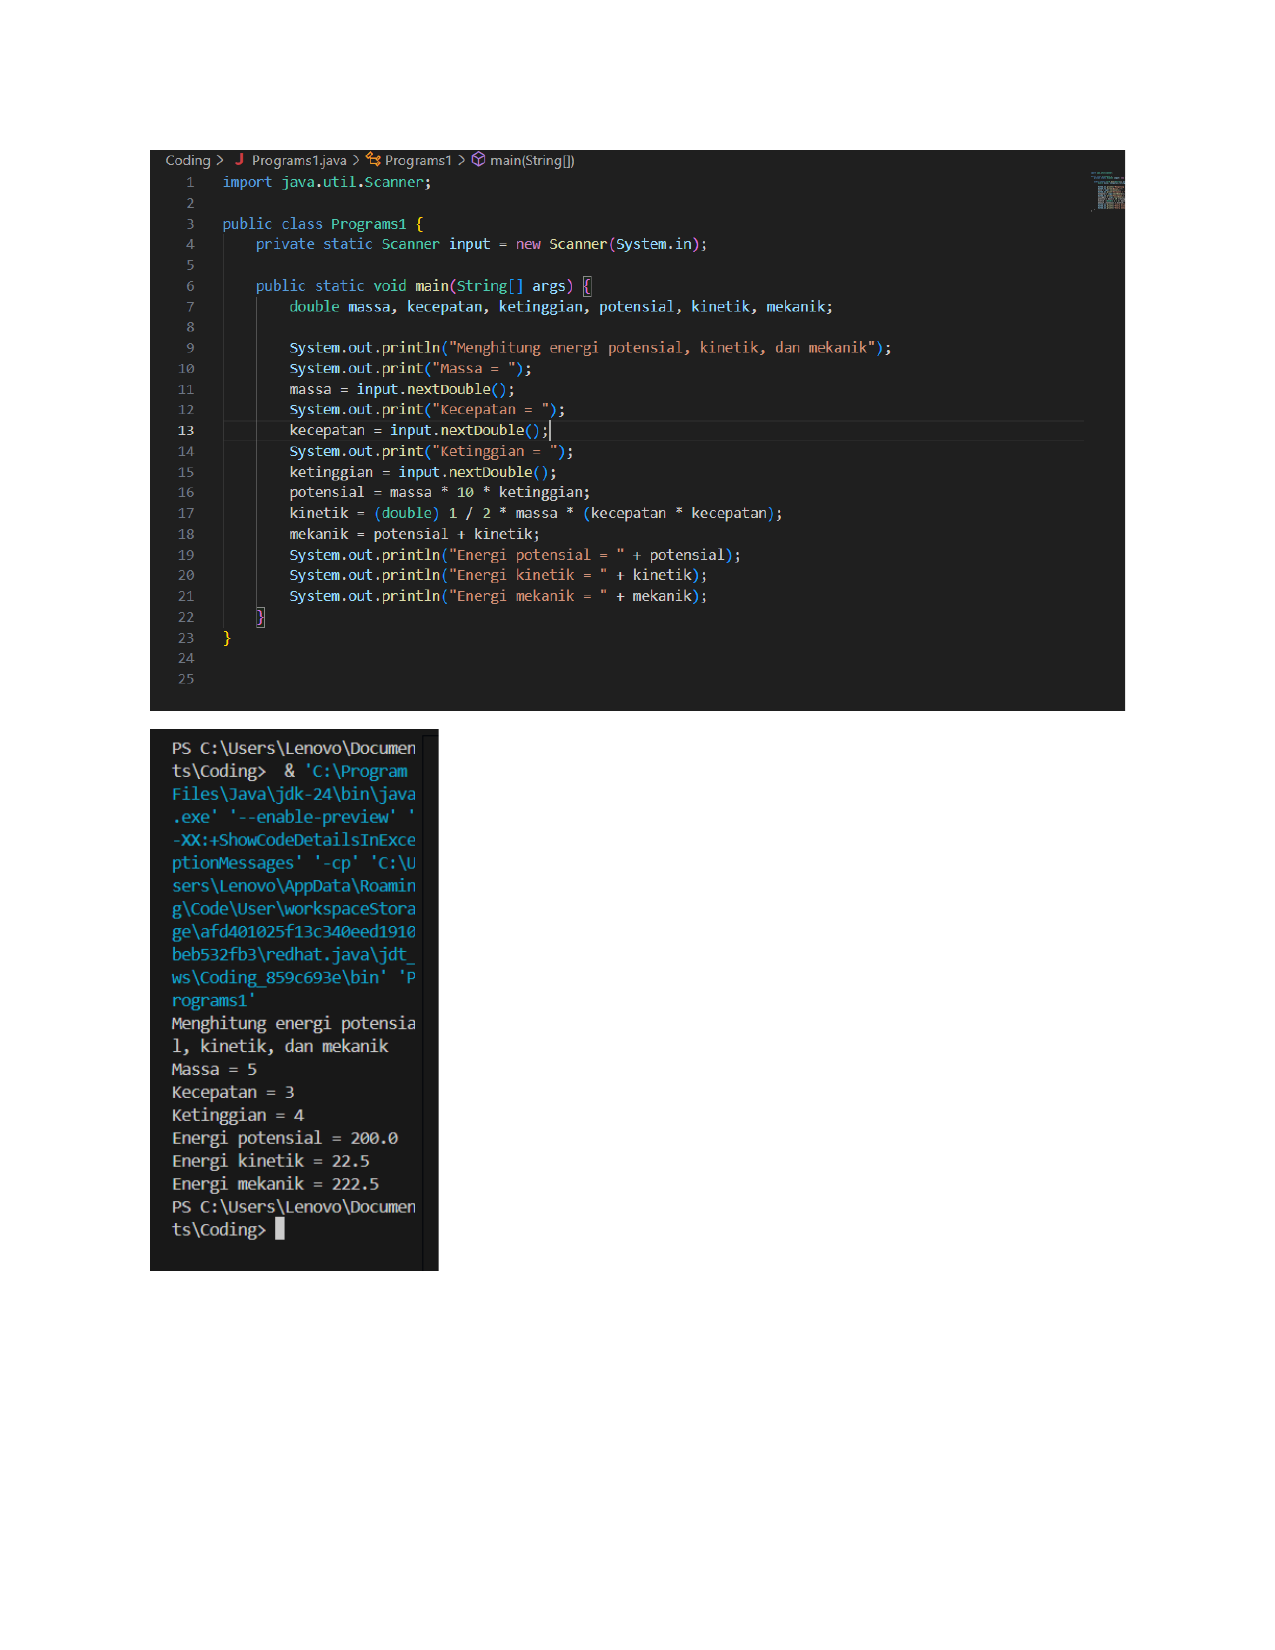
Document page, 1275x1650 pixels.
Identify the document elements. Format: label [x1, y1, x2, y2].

picture [150, 729, 439, 1271]
picture [150, 150, 1125, 711]
